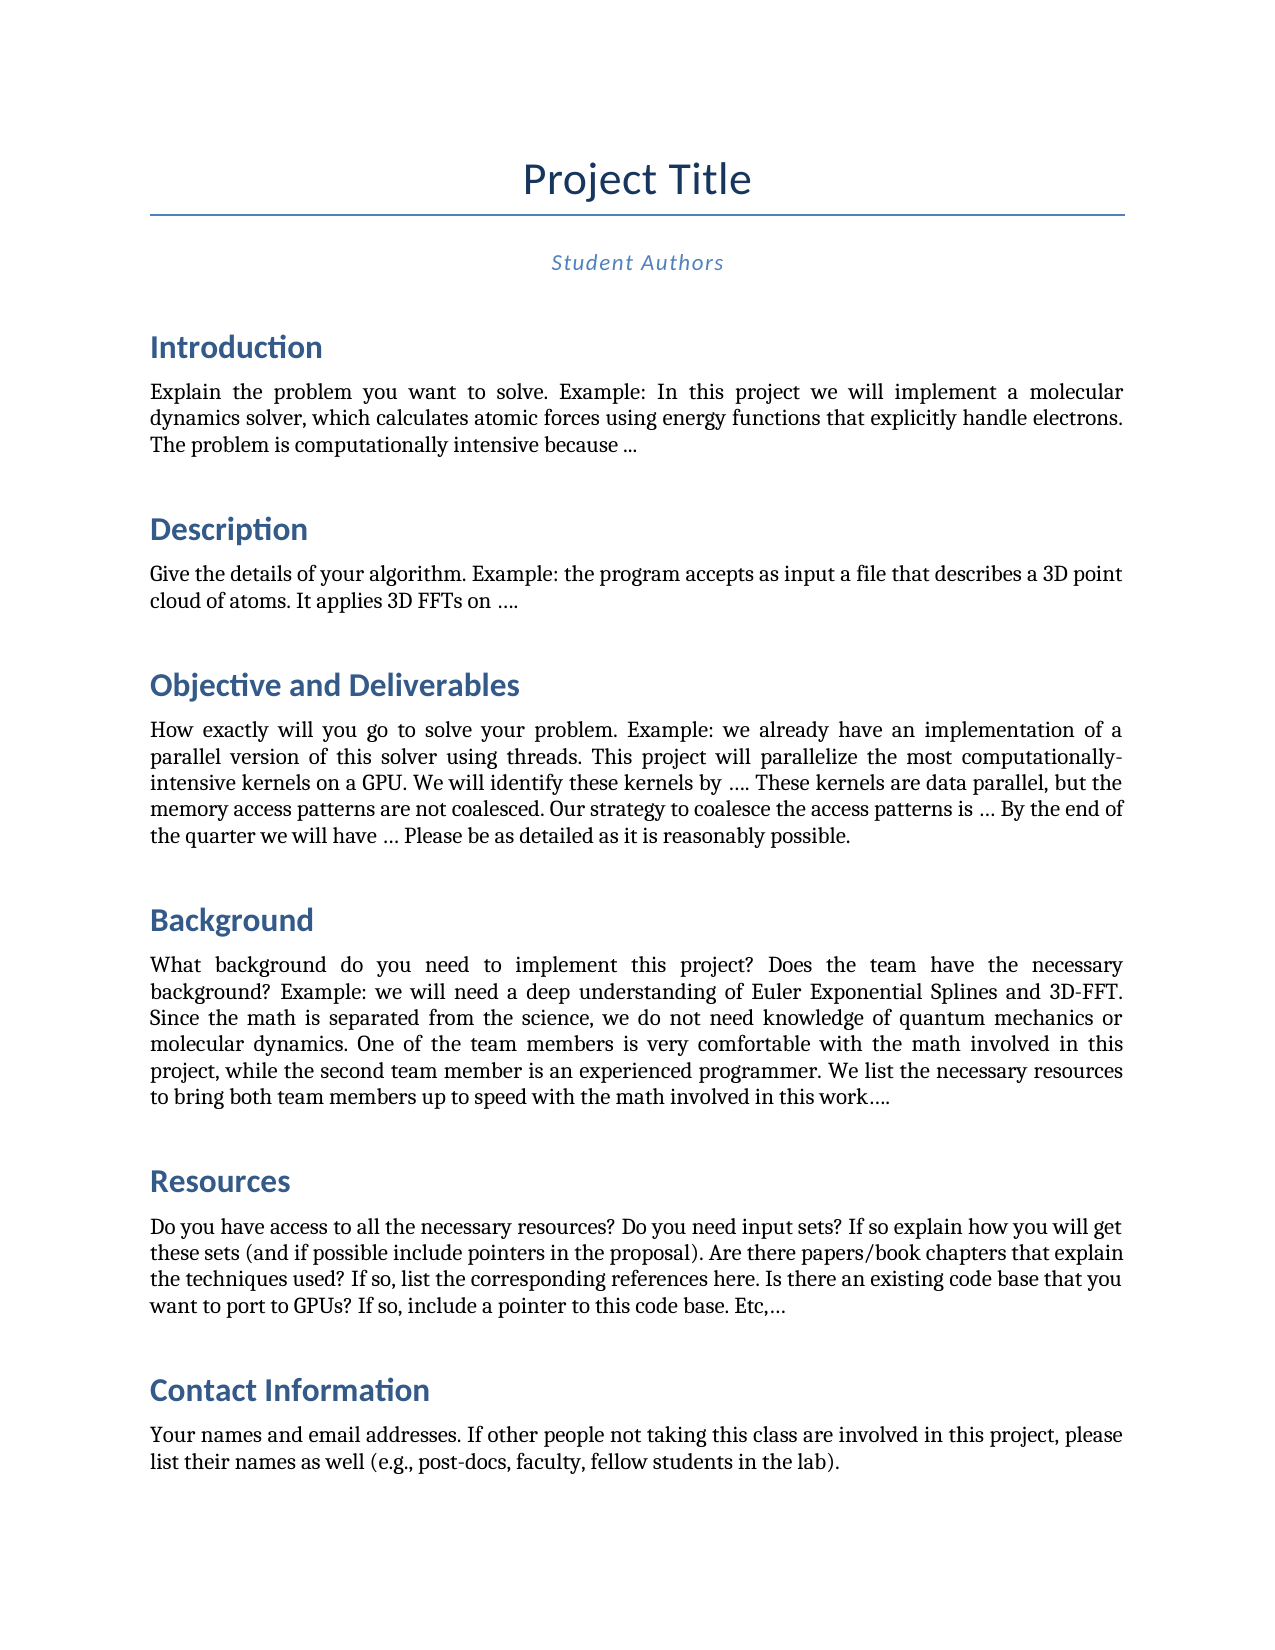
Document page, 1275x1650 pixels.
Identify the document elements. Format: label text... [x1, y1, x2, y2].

text Your names and email addresses. If other people not taking this class are involved in this project, please list their names as well (e.g., post-docs, faculty, fellow students in the lab). [150, 1422, 1125, 1475]
subtitle Introduction [150, 326, 1125, 366]
text Give the details of your algorithm. Example: the program accepts as input a file that describes a 3D point cloud of atoms. It applies 3D FFTs on …. [150, 561, 1125, 614]
text How exactly will you go to solve your problem. Example: we already have an implementation of a parallel version of this solver using threads. This project will parallelize the most computationally-intensive kernels on a GPU. We will identify these kernels by …. These kernels are data parallel, but the memory access patterns are not coalesced. Our strategy to coalesce the access patterns is … By the end of the quarter we will have … Please be as detailed as it is reasonably possible. [150, 717, 1125, 849]
text Explain the problem you want to solve. Example: In this project we will implement a molecular dynamics solver, which calculates atomic forces using energy functions that explicitly handle electrons. The problem is computationally intensive because ... [150, 379, 1125, 458]
subtitle Contact Information [150, 1369, 1125, 1409]
text Do you have access to all the necessary resources? Do you need input sets? If so explain how you will get these sets (and if possible include pointers in the proposal). Are there papers/book chapters that explain the techniques used? If so, list the corresponding references here. Is there an existing code base that you want to port to GPUs? If so, include a pointer to this code base. Etc,… [150, 1213, 1125, 1319]
subtitle Student Authors [150, 248, 1125, 276]
title Project Title [150, 150, 1125, 214]
text What background do you need to implement this project? Does the team have the necessary background? Example: we will need a deep understanding of Euler Exponential Splines and 3D-FFT. Since the math is separated from the science, we do not need knowledge of quantum mechanics or molecular dynamics. One of the team members is very comfortable with the math involved in this project, while the second team member is an experienced programmer. We list the necessary resources to bring both team members up to speed with the math involved in this work…. [150, 952, 1125, 1110]
subtitle Background [150, 899, 1125, 939]
subtitle Description [150, 508, 1125, 549]
subtitle Resources [150, 1160, 1125, 1201]
subtitle Objective and Deliverables [150, 664, 1125, 704]
